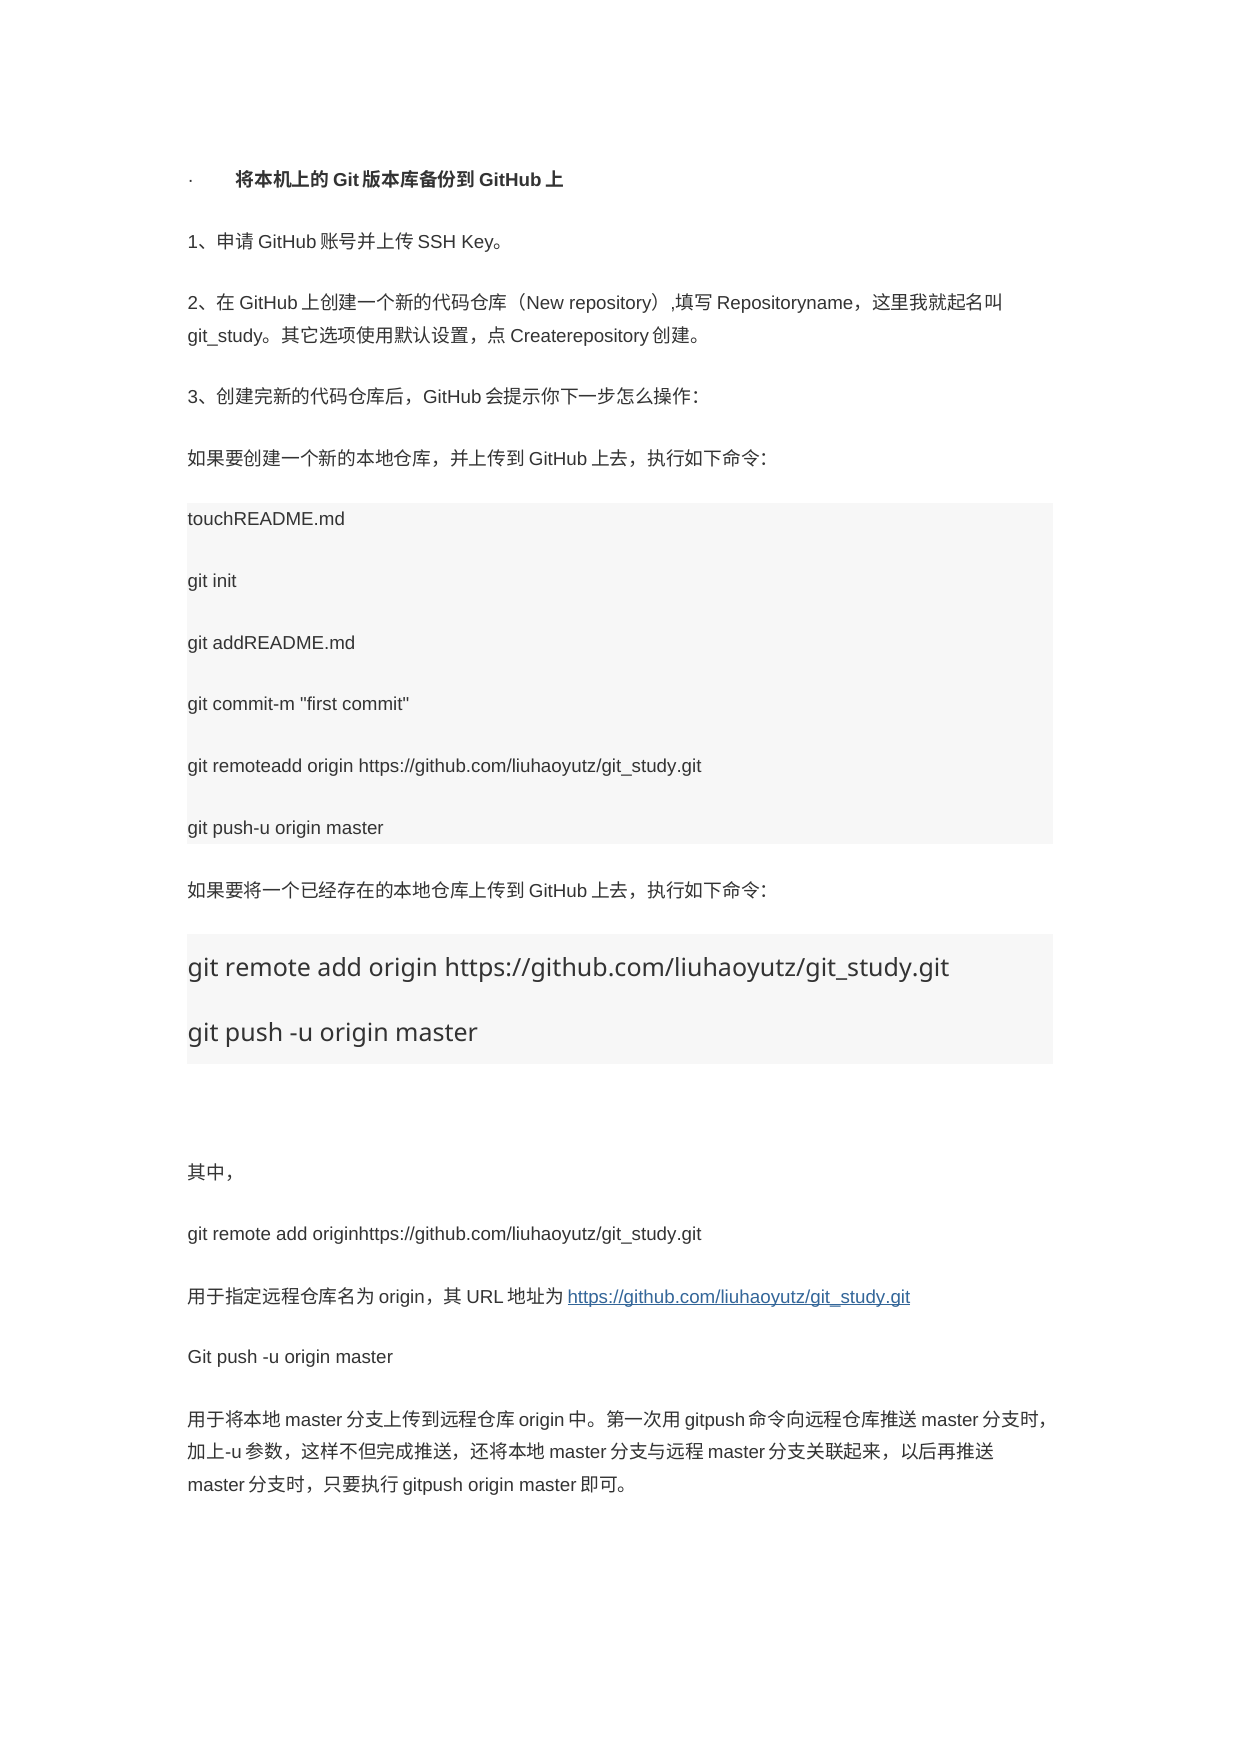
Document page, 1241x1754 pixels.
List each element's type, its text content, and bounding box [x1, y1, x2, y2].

text git push -u origin master [187, 999, 1053, 1064]
text git remote add originhttps://github.com/liuhaoyutz/git_study.git [187, 1217, 1053, 1249]
text Git push -u origin master [187, 1340, 1053, 1373]
text 3、创建完新的代码仓库后，GitHub会提示你下一步怎么操作： [187, 379, 1053, 412]
text git remoteadd origin https://github.com/liuhaoyutz/git_study.git [187, 749, 1053, 782]
text 用于将本地master分支上传到远程仓库origin中。第一次用gitpush命令向远程仓库推送master分支时，加上-u参数，这样不但完成推送，还将本地master分支与远程master分支关联起来，以后再推送master分支时，只要执行gitpush origin master即可。 [187, 1402, 1053, 1499]
text git addREADME.md [187, 626, 1053, 659]
text 其中， [187, 1155, 1053, 1188]
text 如果要将一个已经存在的本地仓库上传到GitHub上去，执行如下命令： [187, 873, 1053, 905]
text git commit-m "first commit" [187, 688, 1053, 720]
text 用于指定远程仓库名为origin，其URL地址为https://github.com/liuhaoyutz/git_study.git [187, 1279, 1053, 1311]
text git remote add origin https://github.com/liuhaoyutz/git_study.git [187, 934, 1053, 999]
text git push-u origin master [187, 811, 1053, 844]
text git init [187, 564, 1053, 597]
text · 将本机上的Git版本库备份到GitHub上 [187, 162, 1053, 194]
text 如果要创建一个新的本地仓库，并上传到GitHub上去，执行如下命令： [187, 441, 1053, 474]
text 1、申请GitHub账号并上传SSH Key。 [187, 224, 1053, 256]
text 2、在GitHub上创建一个新的代码仓库（New repository）,填写Repositoryname，这里我就起名叫git_study。其它选项使用默认设置，点Createrepository创建。 [187, 285, 1053, 350]
text touchREADME.md [187, 503, 1053, 535]
